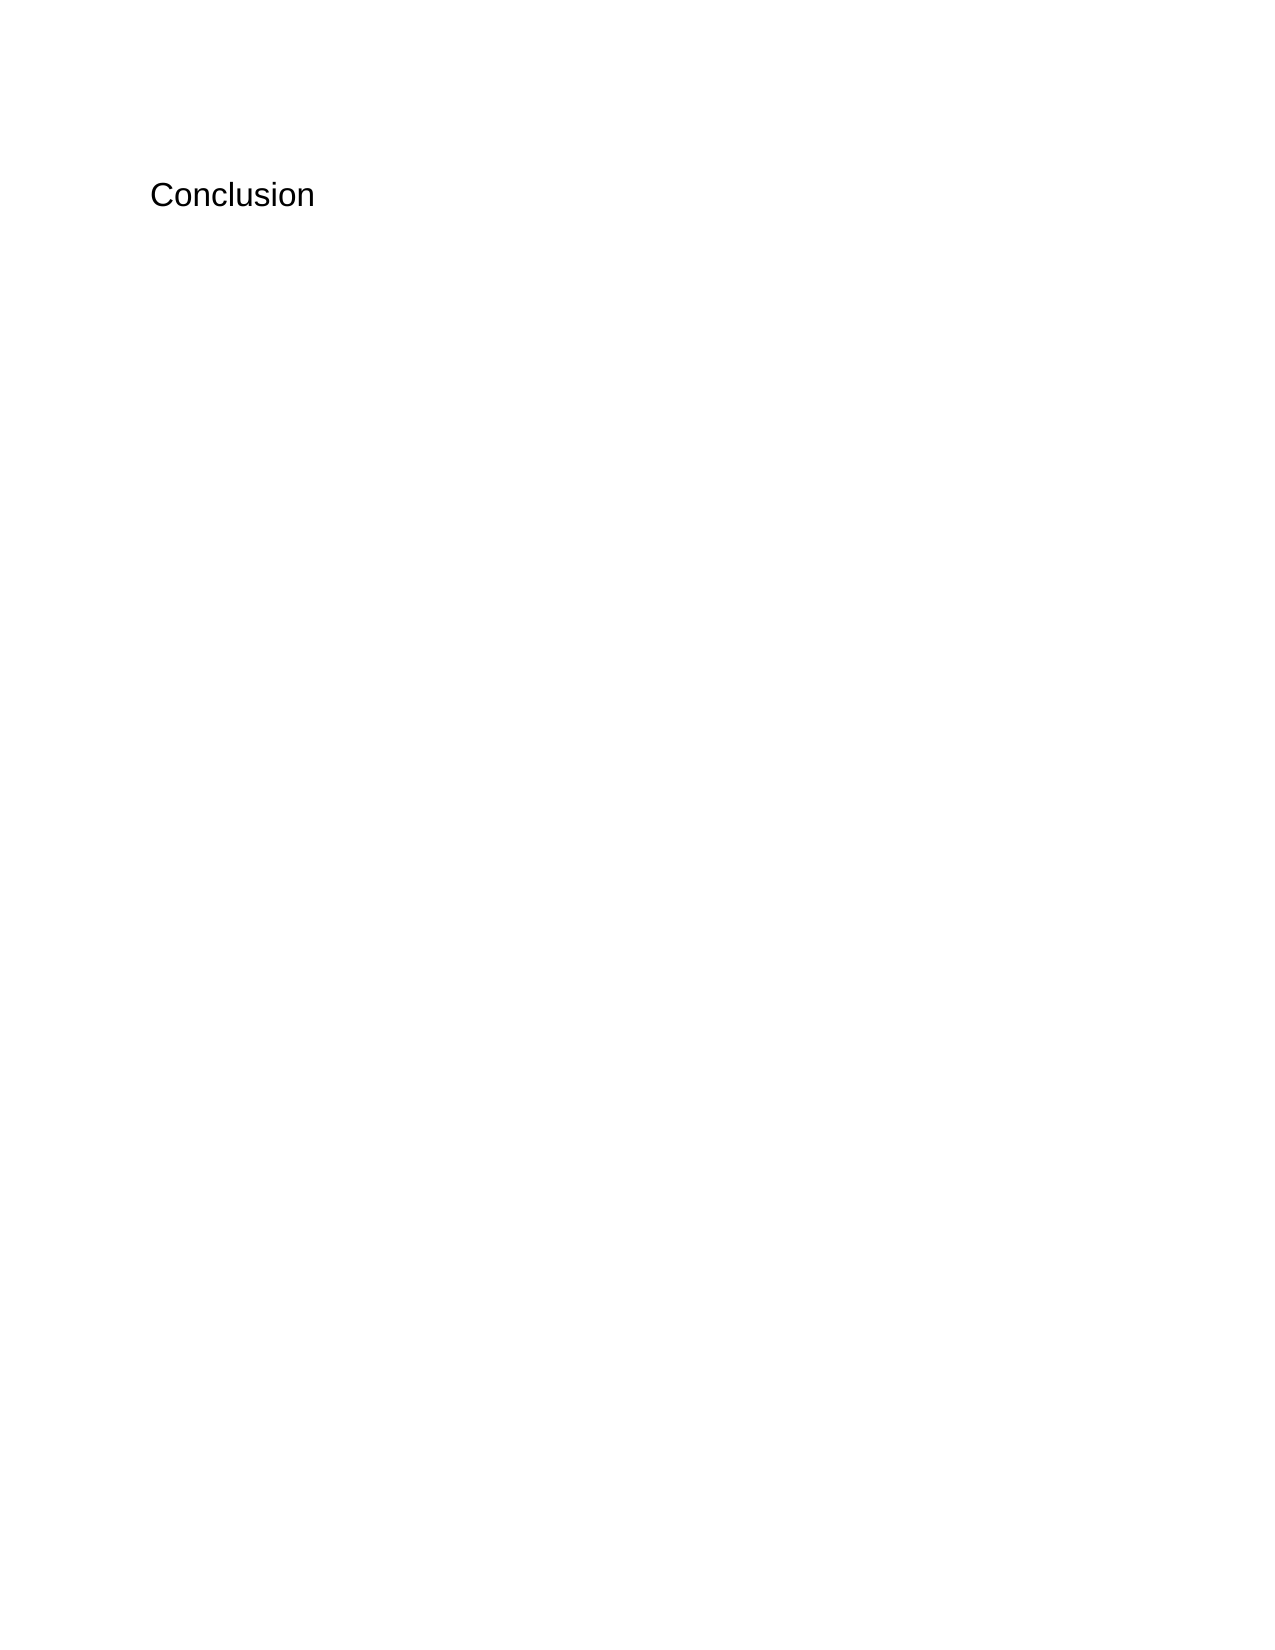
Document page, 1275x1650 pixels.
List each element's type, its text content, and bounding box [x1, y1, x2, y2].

subtitle Conclusion [150, 175, 1125, 213]
